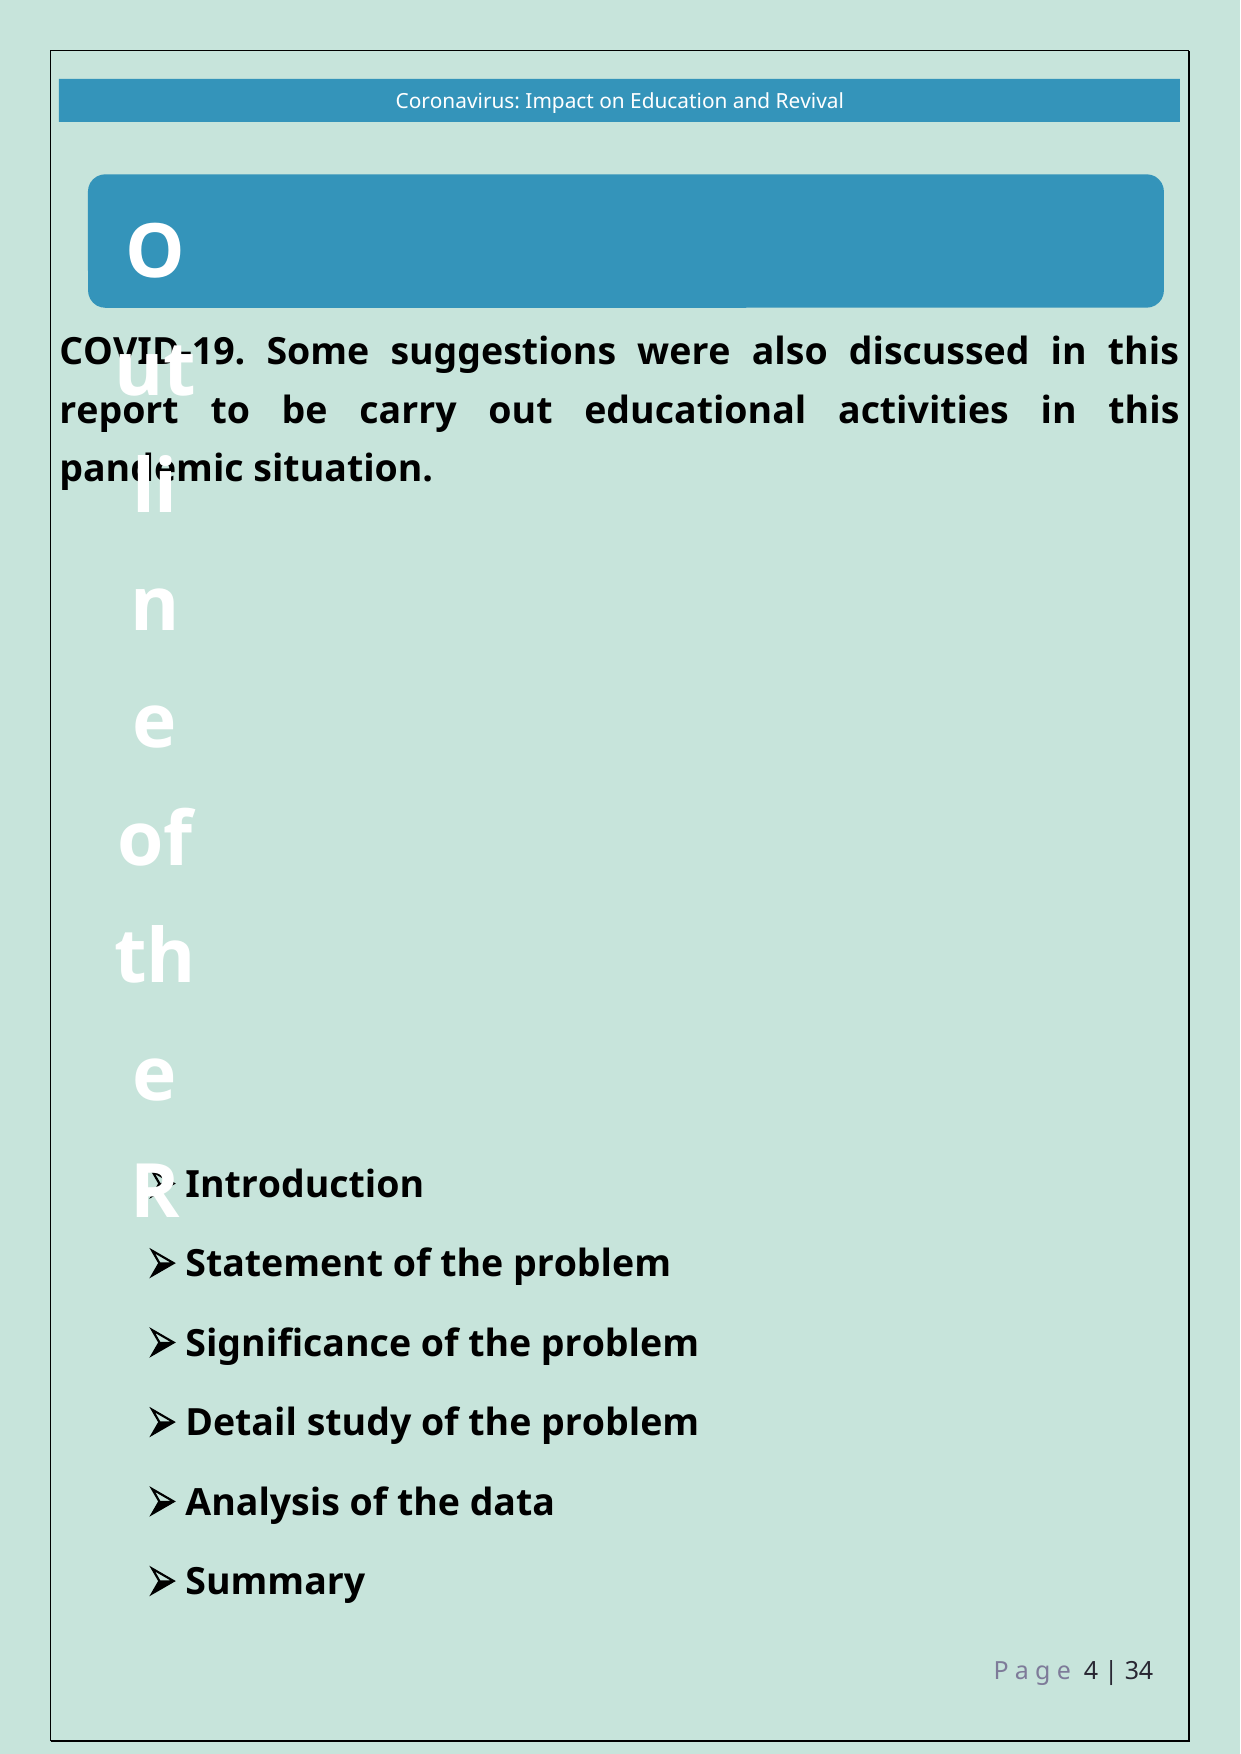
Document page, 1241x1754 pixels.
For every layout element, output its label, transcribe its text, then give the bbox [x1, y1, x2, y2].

list Introduction [148, 1157, 1180, 1208]
list Detail study of the problem [148, 1395, 1180, 1446]
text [59, 122, 1180, 493]
list Analysis of the data [148, 1475, 1180, 1526]
list Summary [148, 1554, 1180, 1605]
list Significance of the problem [148, 1316, 1180, 1367]
list Statement of the problem [148, 1236, 1180, 1287]
